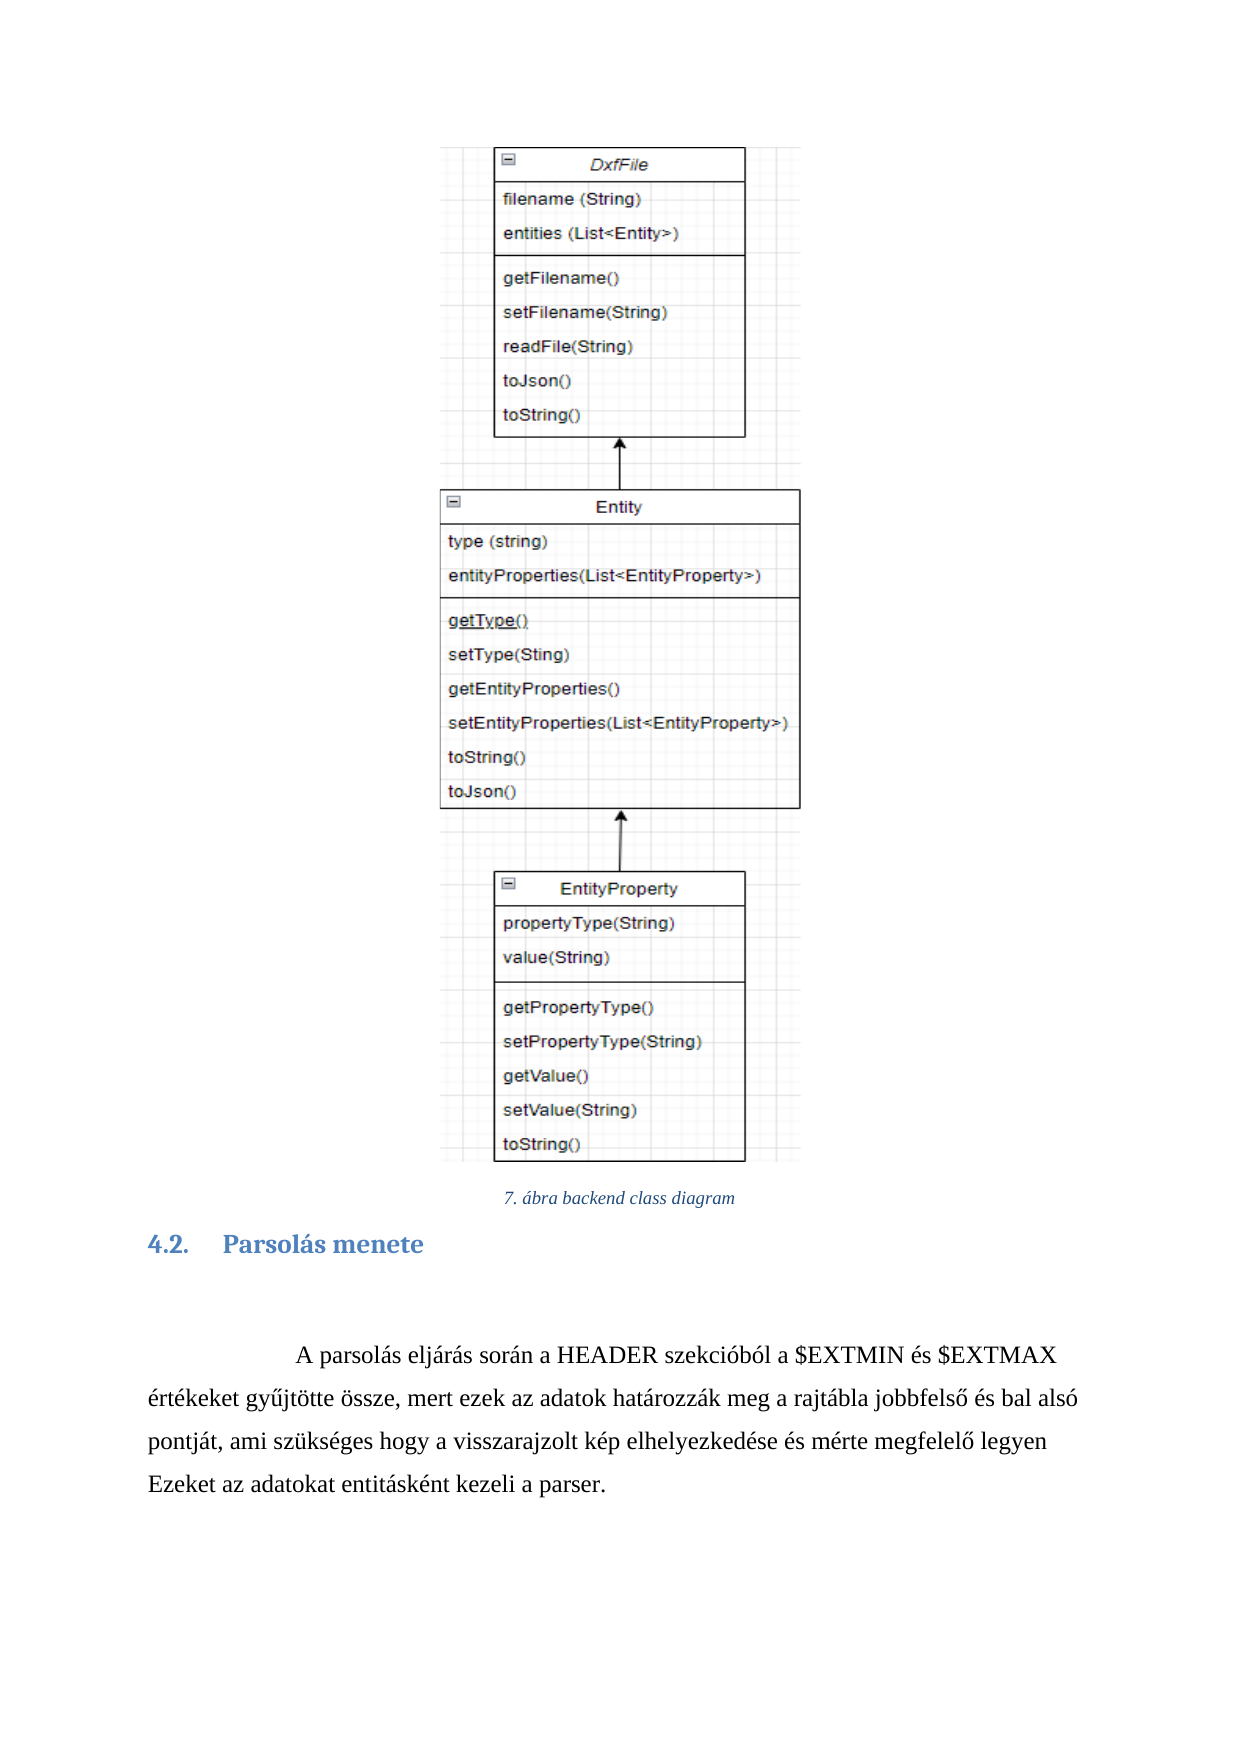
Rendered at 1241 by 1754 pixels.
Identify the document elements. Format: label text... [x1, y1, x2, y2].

text A parsolás eljárás során a HEADER szekcióból a $EXTMIN és $EXTMAX értékeket gyűjtötte össze, mert ezek az adatok határozzák meg a rajtábla jobbfelső és bal alsó pontját, ami szükséges hogy a visszarajzolt kép elhelyezkedése és mérte megfelelő legyen Ezeket az adatokat entitásként kezeli a parser. [148, 1340, 1093, 1498]
subtitle Parsolás menete [148, 1229, 1093, 1260]
text 7. ábra backend class diagram [148, 1187, 1093, 1208]
picture [439, 147, 801, 1162]
